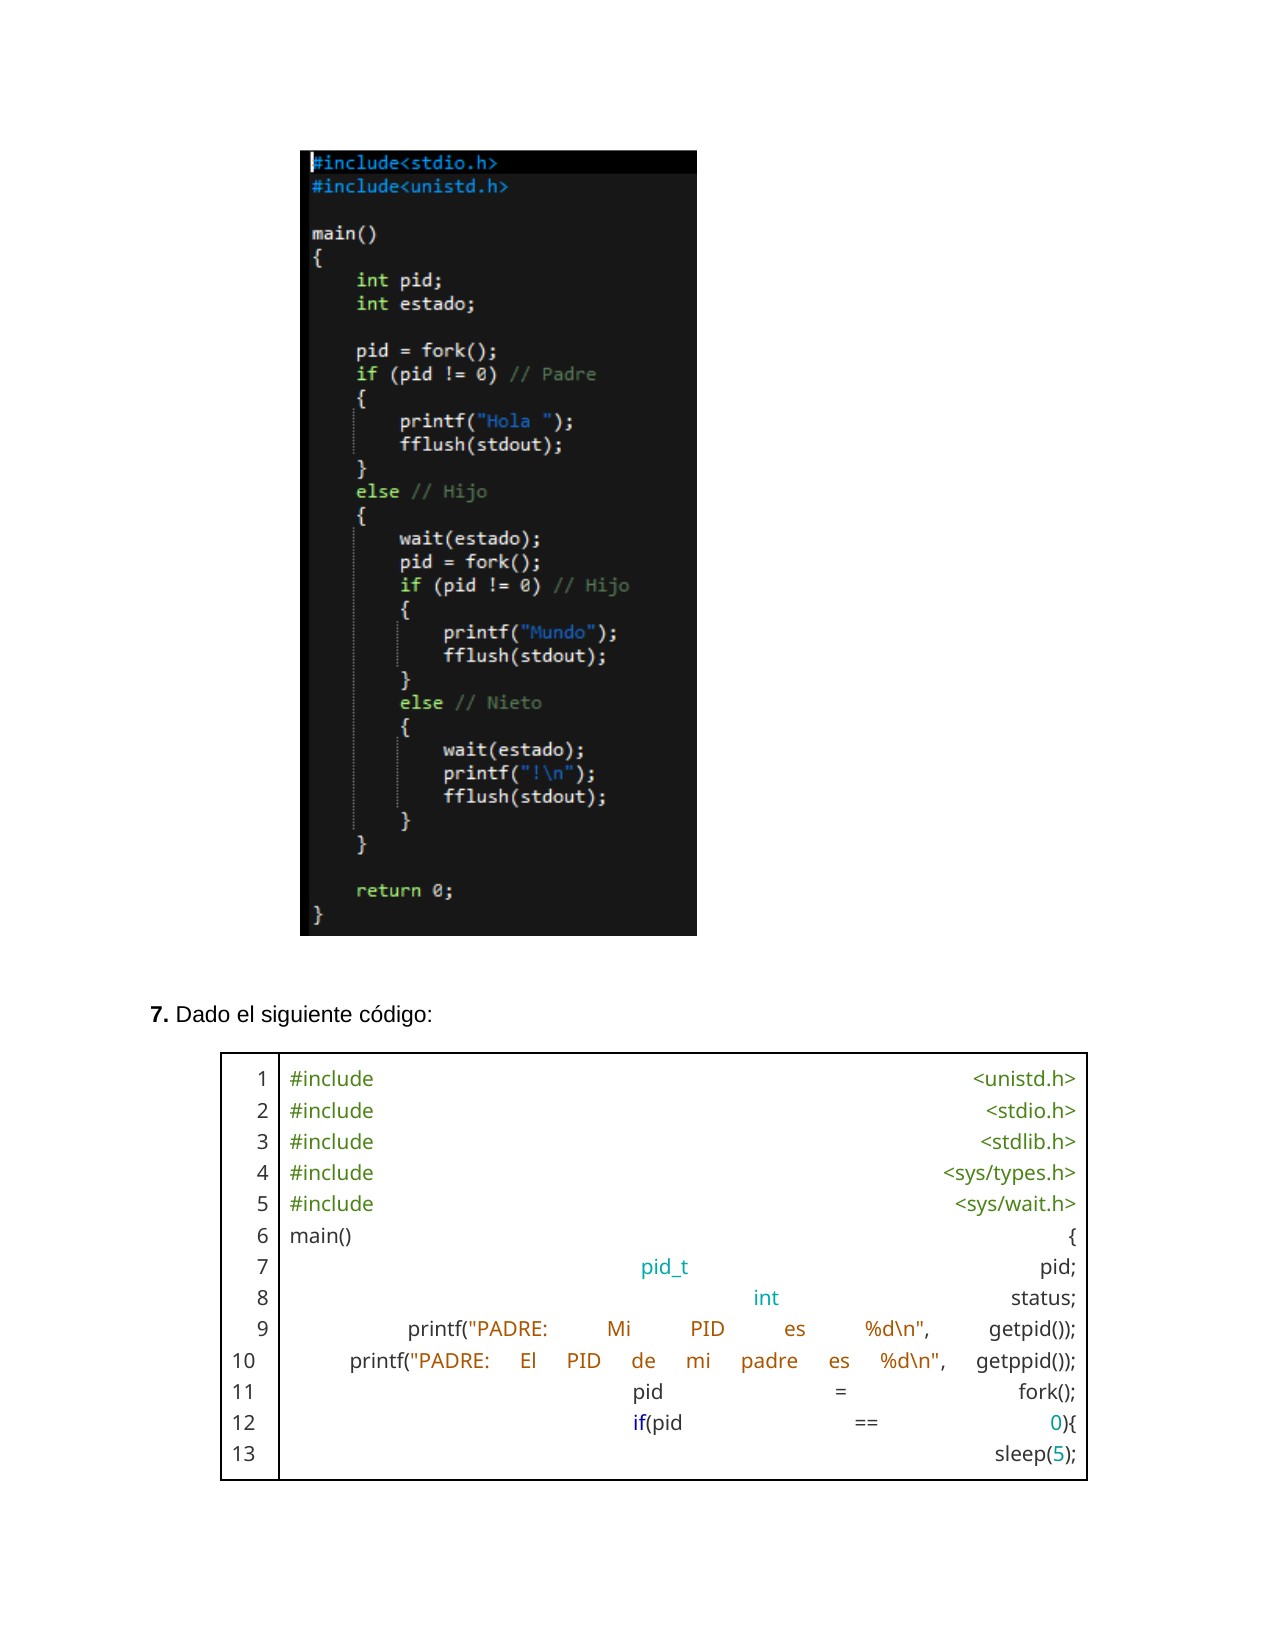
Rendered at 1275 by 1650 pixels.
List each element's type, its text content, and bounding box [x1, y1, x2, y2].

text 7. Dado el siguiente código: [150, 1001, 1125, 1027]
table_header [280, 1054, 1086, 1478]
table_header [222, 1054, 278, 1478]
picture [300, 150, 697, 936]
